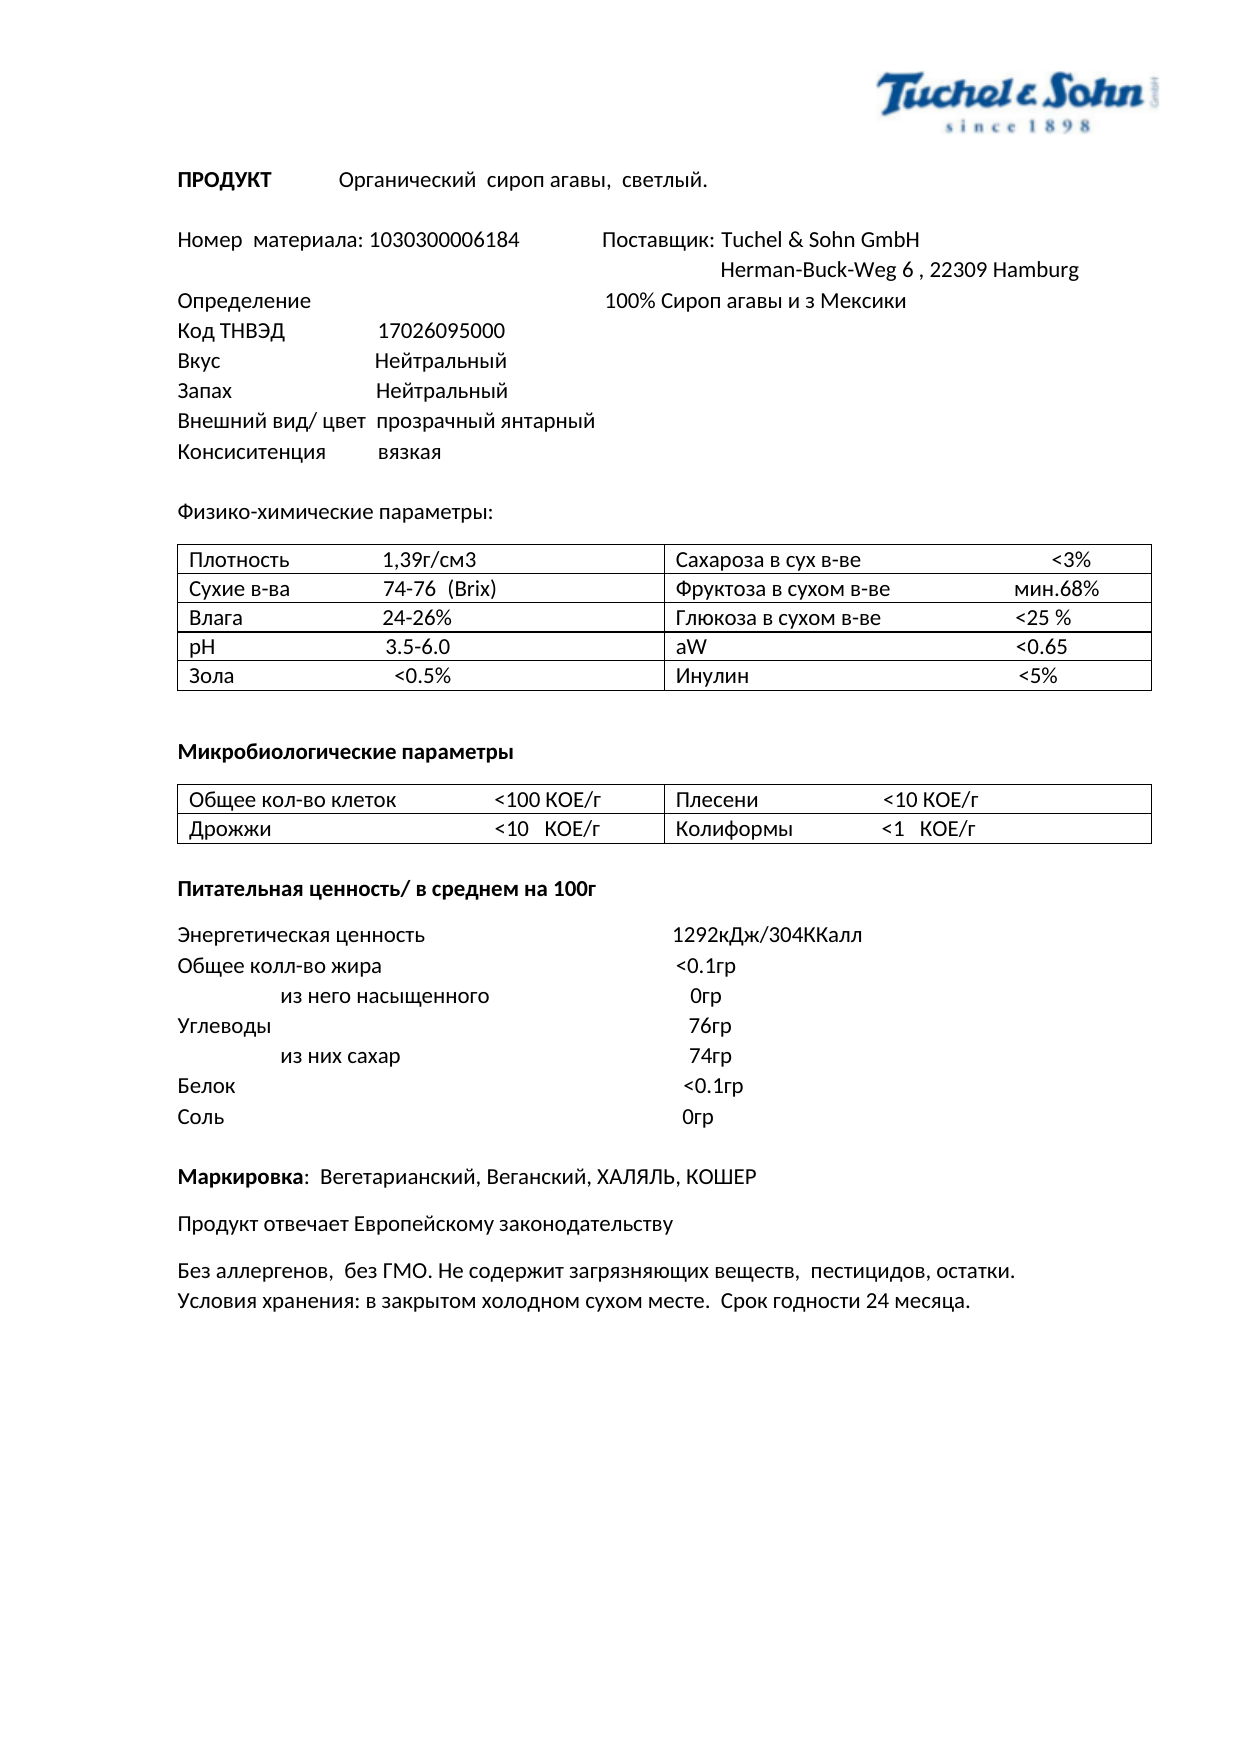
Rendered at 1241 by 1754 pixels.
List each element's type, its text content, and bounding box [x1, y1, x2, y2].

table_header Сахароза в сух в-ве <3% [665, 545, 1151, 573]
table_header Плотность 1,39г/см3 [178, 545, 664, 573]
picture [846, 26, 1186, 183]
table_cell Влага 24-26% [178, 603, 664, 631]
table_cell Дрожжи <10 КОЕ/г [178, 814, 664, 842]
table_cell Глюкоза в сухом в-ве <25 % [665, 603, 1151, 631]
text Продукт отвечает Европейскому законодательству [177, 1209, 1152, 1237]
text ПРОДУКТ Органический сироп агавы, светлый. Номер материала: 1030300006184 Поставщик: Tuchel & Sohn GmbH Herman-Buck-Weg 6 , 22309 Hamburg Определение 100% Сироп агавы и з Мексики Код ТНВЭД 17026095000 Вкус Нейтральный Запах Нейтральный Внешний вид/ цвет прозрачный янтарный Консиситенция вязкая Физико-химические параметры: [177, 165, 1152, 525]
table_cell Фруктоза в сухом в-ве мин.68% [665, 574, 1151, 602]
table_cell Сухие в-ва 74-76 (Brix) [178, 574, 664, 602]
table_cell Колиформы <1 КОЕ/г [665, 814, 1151, 842]
table_cell pH 3.5-6.0 [178, 633, 664, 660]
table_cell Зола <0.5% [178, 661, 664, 689]
text Микробиологические параметры [177, 737, 1152, 765]
table_cell Инулин <5% [665, 661, 1151, 689]
table_cell aW <0.65 [665, 633, 1151, 660]
text Без аллергенов, без ГМО. Не содержит загрязняющих веществ, пестицидов, остатки. Условия хранения: в закрытом холодном сухом месте. Срок годности 24 месяца. [177, 1256, 1152, 1314]
table_header Плесени <10 КОЕ/г [665, 785, 1151, 813]
text Энергетическая ценность 1292кДж/304ККалл Общее колл-во жира <0.1гр из него насыщенного 0гр Углеводы 76гр из них сахар 74гр Белок <0.1гр Соль 0гр Маркировка: Вегетарианский, Веганский, ХАЛЯЛЬ, КОШЕР [177, 921, 1152, 1190]
text Питательная ценность/ в среднем на 100г [177, 844, 1152, 902]
table_header Общее кол-во клеток <100 КОЕ/г [178, 785, 664, 813]
